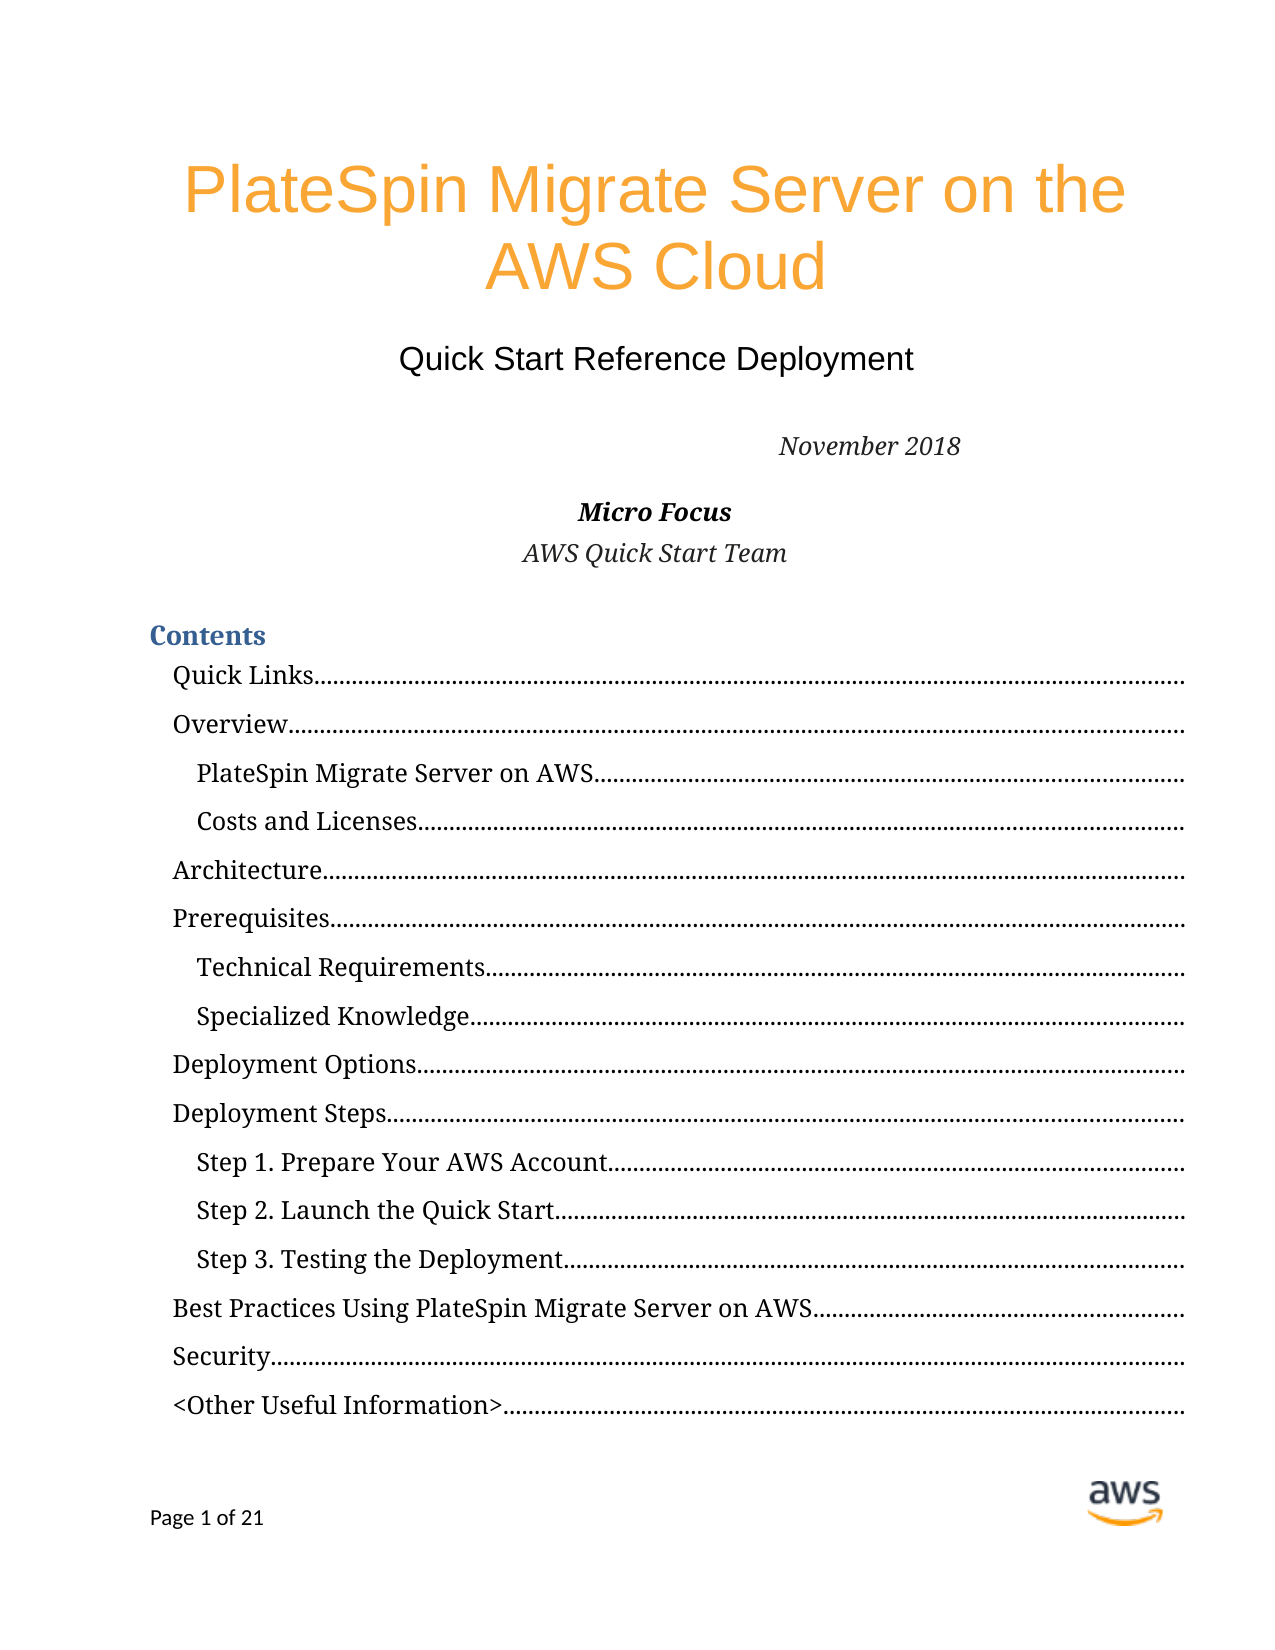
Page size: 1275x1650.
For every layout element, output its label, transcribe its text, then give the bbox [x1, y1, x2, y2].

subtitle Quick Start Reference Deployment [150, 337, 1162, 378]
text November 2018 [150, 428, 1162, 462]
text AWS Quick Start Team [150, 535, 1162, 569]
text Micro Focus [150, 495, 1162, 529]
title PlateSpin Migrate Server on the AWS Cloud [150, 150, 1162, 303]
picture [1087, 1481, 1163, 1526]
